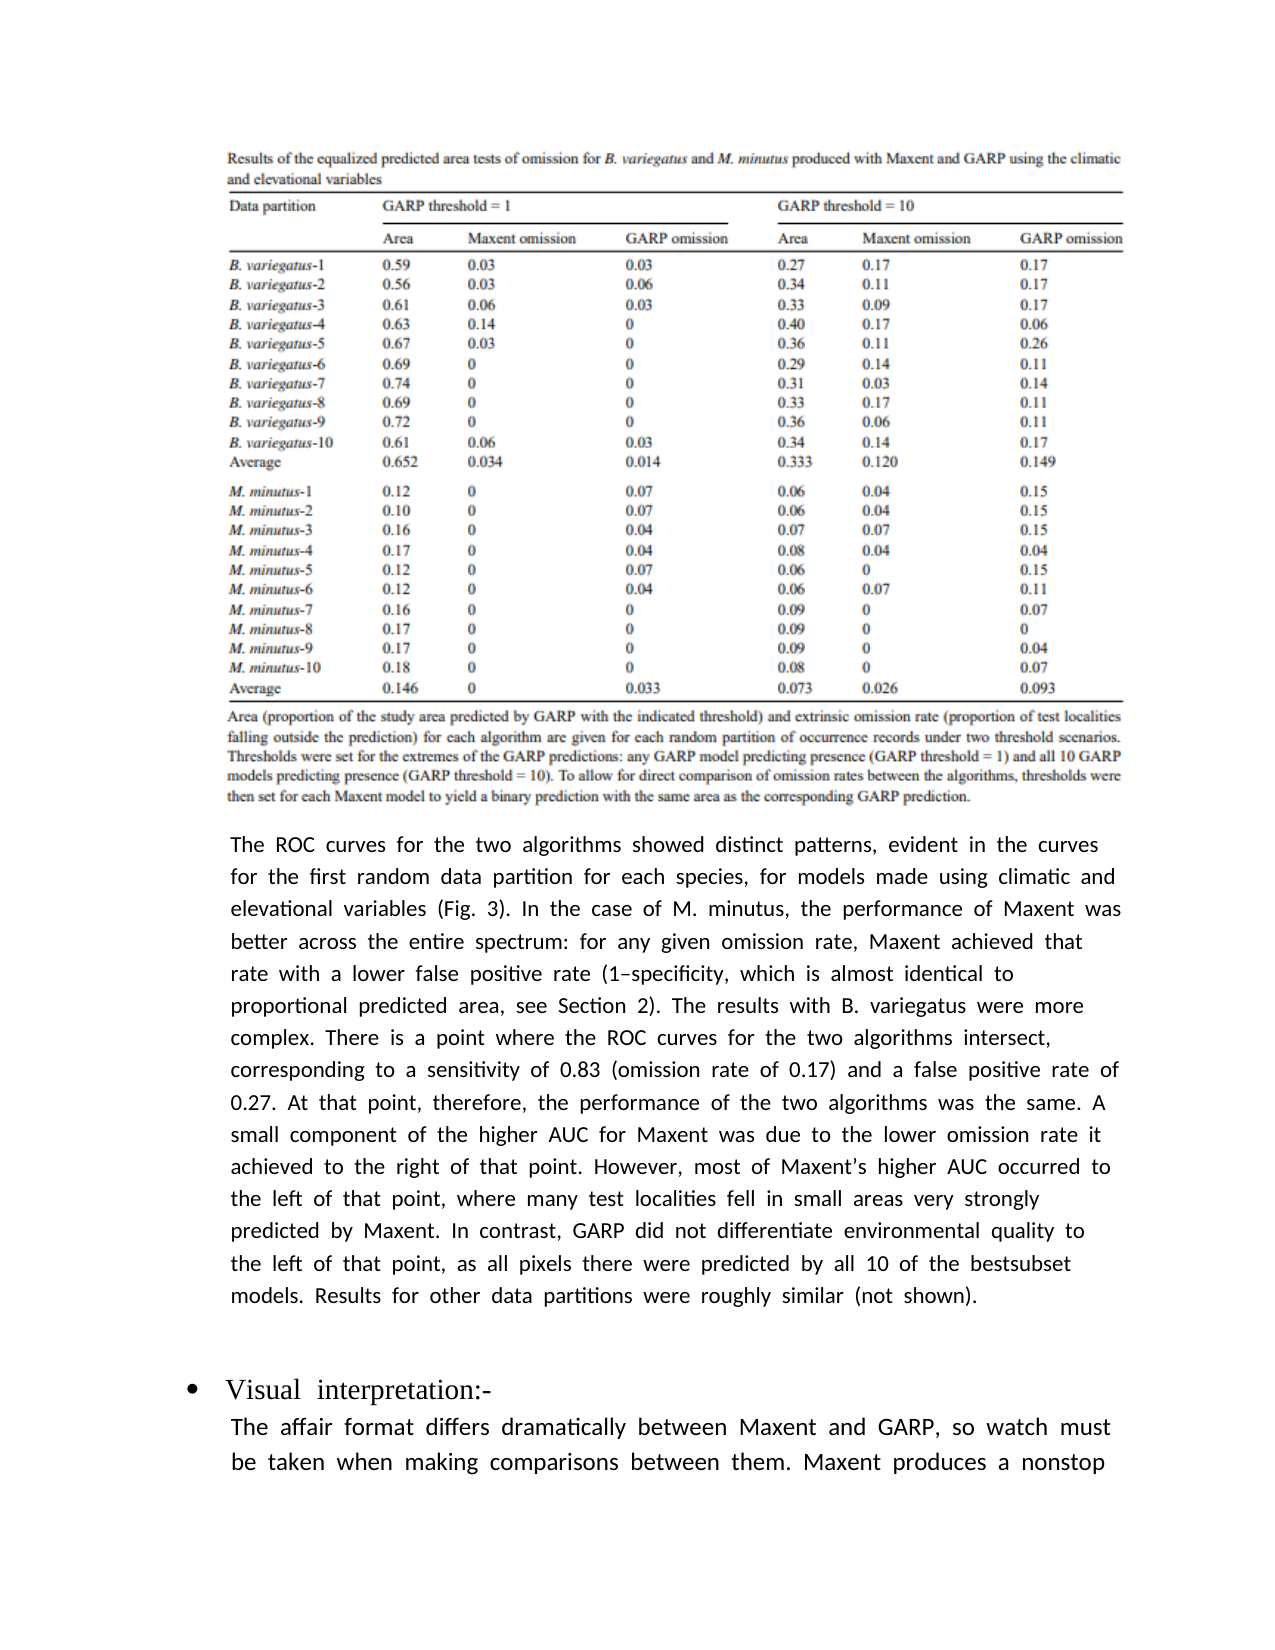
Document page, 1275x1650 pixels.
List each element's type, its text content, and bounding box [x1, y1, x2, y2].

text The iROC icurves ifor ithe itwo ialgorithms ishowed idistinct ipatterns, ievident iin ithe icurves ifor ithe ifirst irandom idata ipartition ifor ieach ispecies, ifor imodels imade iusing iclimatic iand ielevational ivariables i(Fig. i3). iIn ithe icase iof iM. iminutus, ithe iperformance iof iMaxent iwas ibetter iacross ithe ientire ispectrum: ifor iany igiven iomission irate, iMaxent iachieved ithat irate iwith ia ilower ifalse ipositive irate i(1–specificity, iwhich iis ialmost iidentical ito iproportional ipredicted iarea, isee iSection i2). iThe iresults iwith iB. ivariegatus iwere imore icomplex. iThere iis ia ipoint iwhere ithe iROC icurves ifor ithe itwo ialgorithms iintersect, icorresponding ito ia isensitivity iof i0.83 i(omission irate iof i0.17) iand ia ifalse ipositive irate iof i0.27. iAt ithat ipoint, itherefore, ithe iperformance iof ithe itwo ialgorithms iwas ithe isame. iA ismall icomponent iof ithe ihigher iAUC ifor iMaxent iwas idue ito ithe ilower iomission irate iit iachieved ito ithe iright iof ithat ipoint. iHowever, imost iof iMaxent’s ihigher iAUC ioccurred ito ithe ileft iof ithat ipoint, iwhere imany itest ilocalities ifell iin ismall iareas ivery istrongly ipredicted iby iMaxent. iIn icontrast, iGARP idid inot idifferentiate ienvironmental iquality ito ithe ileft iof ithat ipoint, ias iall ipixels ithere iwere ipredicted iby iall i10 iof ithe ibestsubset imodels. iResults ifor iother idata ipartitions iwere iroughly isimilar i(not ishown). [225, 830, 1125, 1309]
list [225, 1411, 1125, 1477]
picture [225, 150, 1146, 806]
list Visual iinterpretation:- [187, 1372, 1125, 1406]
